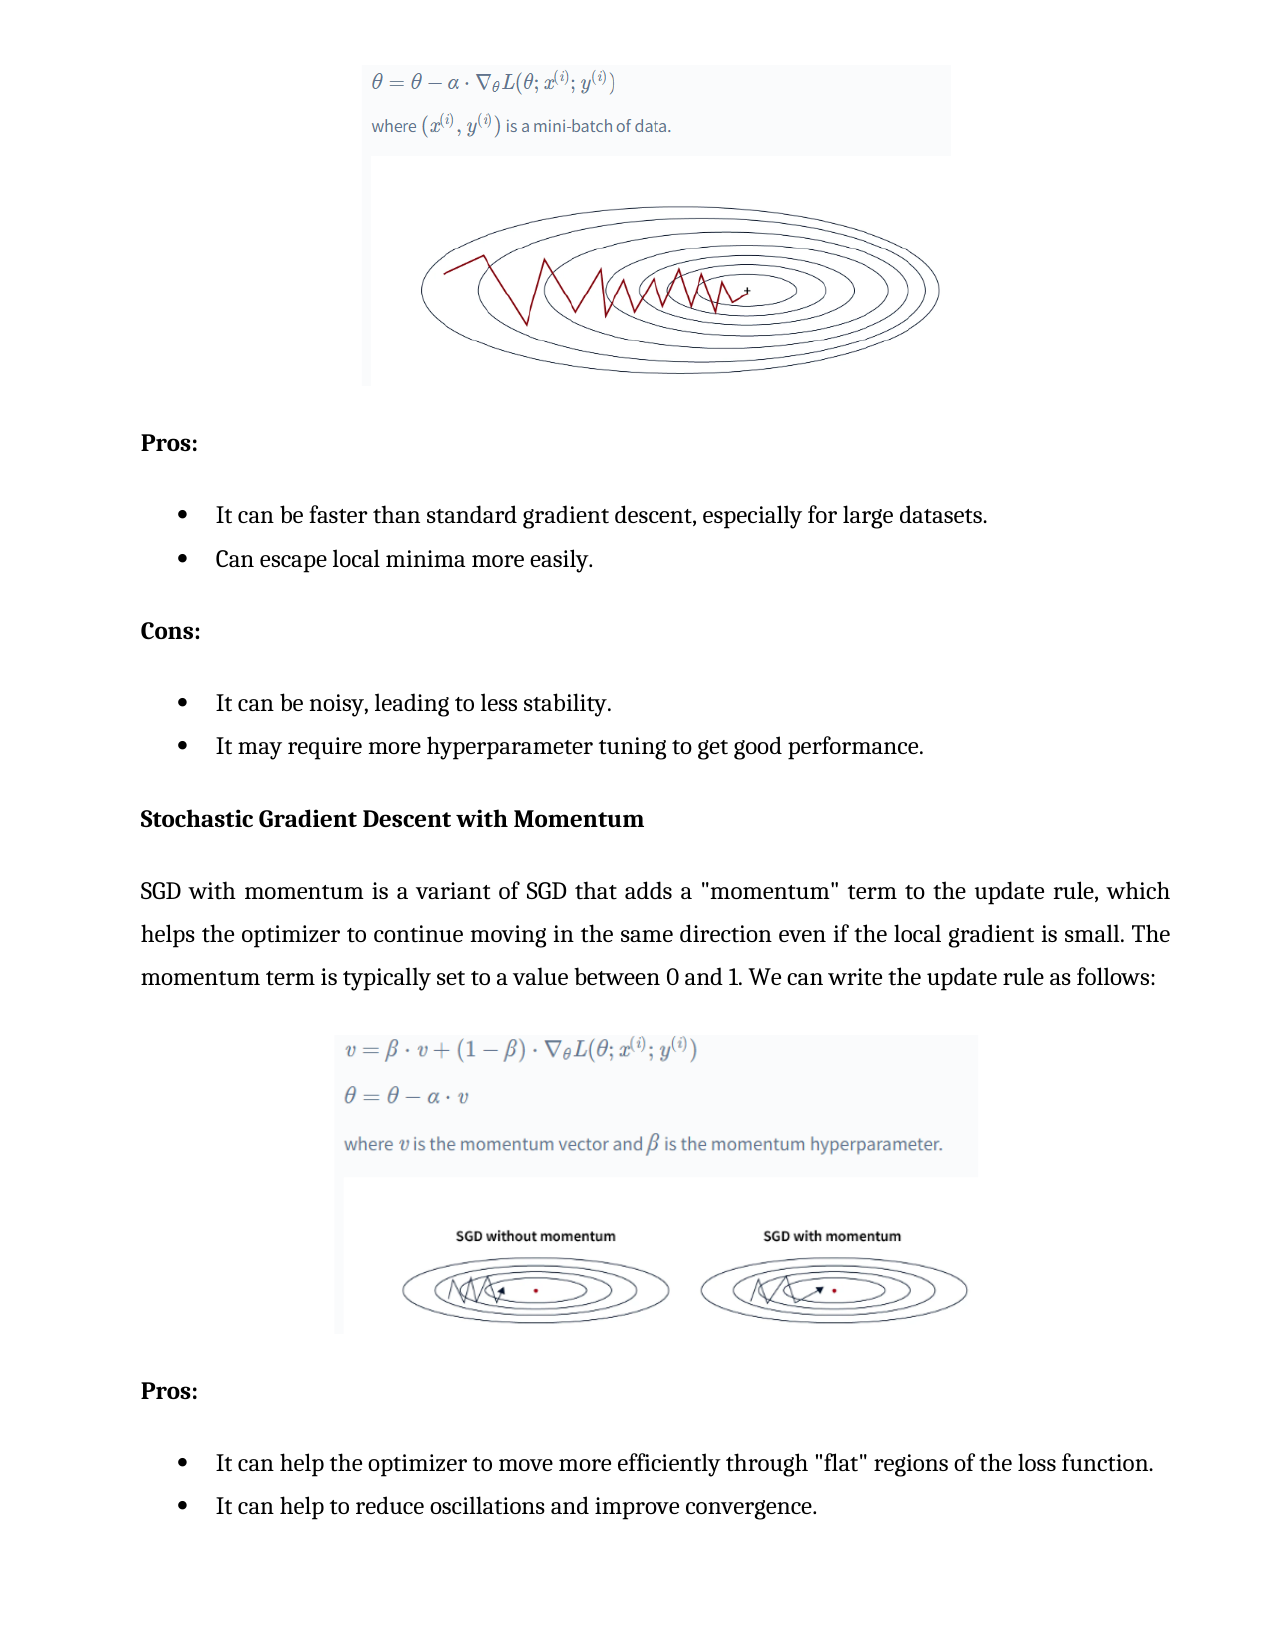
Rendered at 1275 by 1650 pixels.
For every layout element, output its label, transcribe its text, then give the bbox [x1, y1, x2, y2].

list It can help the optimizer to move more efficiently through "flat" regions of the loss function. [178, 1449, 1172, 1478]
text SGD with momentum is a variant of SGD that adds a "momentum" term to the update rule, which helps the optimizer to continue moving in the same direction even if the local gradient is small. The momentum term is typically set to a value between 0 and 1. We can write the update rule as follows: [141, 877, 1172, 992]
list It may require more hyperparameter tuning to get good performance. [178, 732, 1172, 761]
picture [334, 1035, 979, 1334]
text Pros: [141, 1377, 1172, 1406]
text Pros: [141, 429, 1172, 458]
list It can help to reduce oscillations and improve convergence. [178, 1492, 1172, 1521]
text Cons: [141, 617, 1172, 646]
list Can escape local minima more easily. [178, 544, 1172, 573]
list It can be noisy, leading to less stability. [178, 689, 1172, 718]
picture [361, 65, 951, 386]
subtitle Stochastic Gradient Descent with Momentum [141, 804, 1172, 833]
list It can be faster than standard gradient descent, especially for large datasets. [178, 501, 1172, 530]
